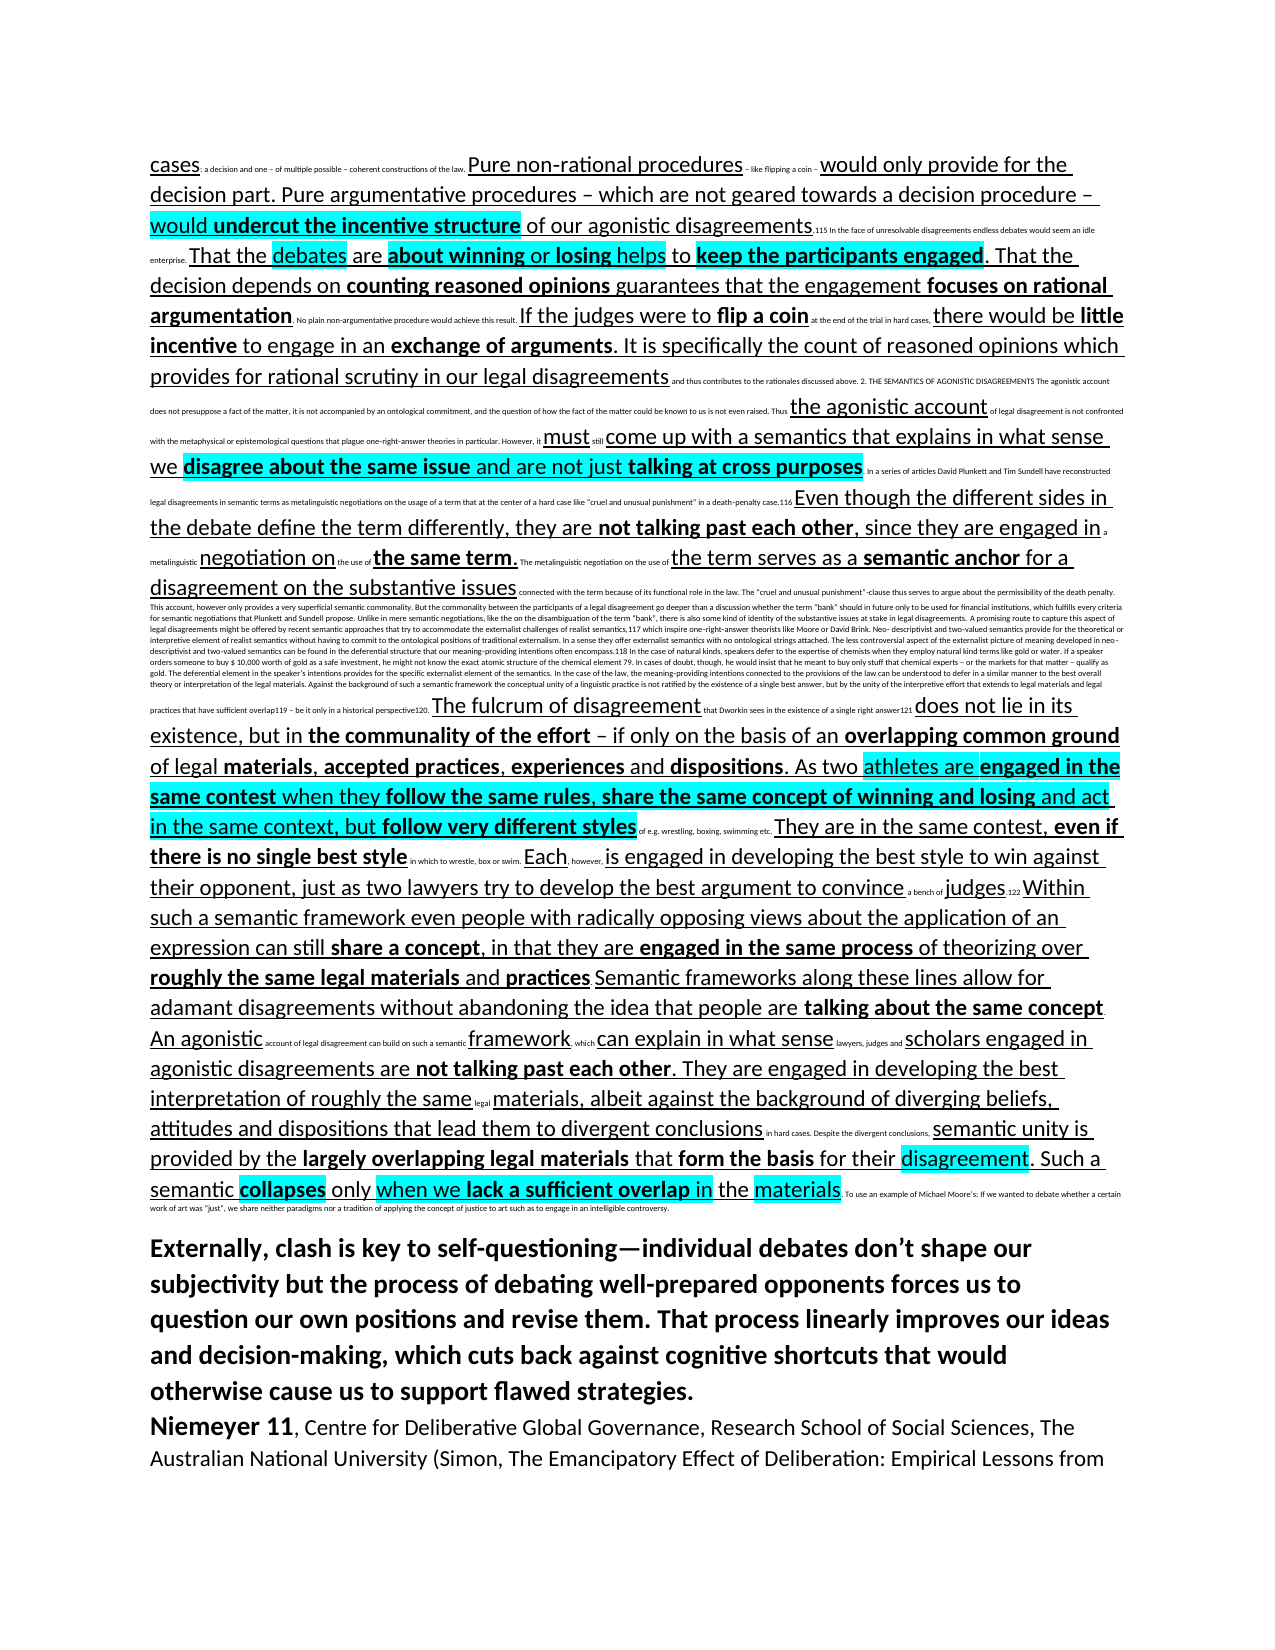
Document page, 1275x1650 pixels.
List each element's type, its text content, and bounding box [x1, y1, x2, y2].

subtitle Externally, clash is key to self-questioning—individual debates don’t shape our subjectivity but the process of debating well-prepared opponents forces us to question our own positions and revise them. That process linearly improves our ideas and decision-making, which cuts back against cognitive shortcuts that would otherwise cause us to support flawed strategies. [150, 1231, 1125, 1407]
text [150, 357, 1125, 1214]
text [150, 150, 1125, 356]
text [150, 1409, 1125, 1472]
